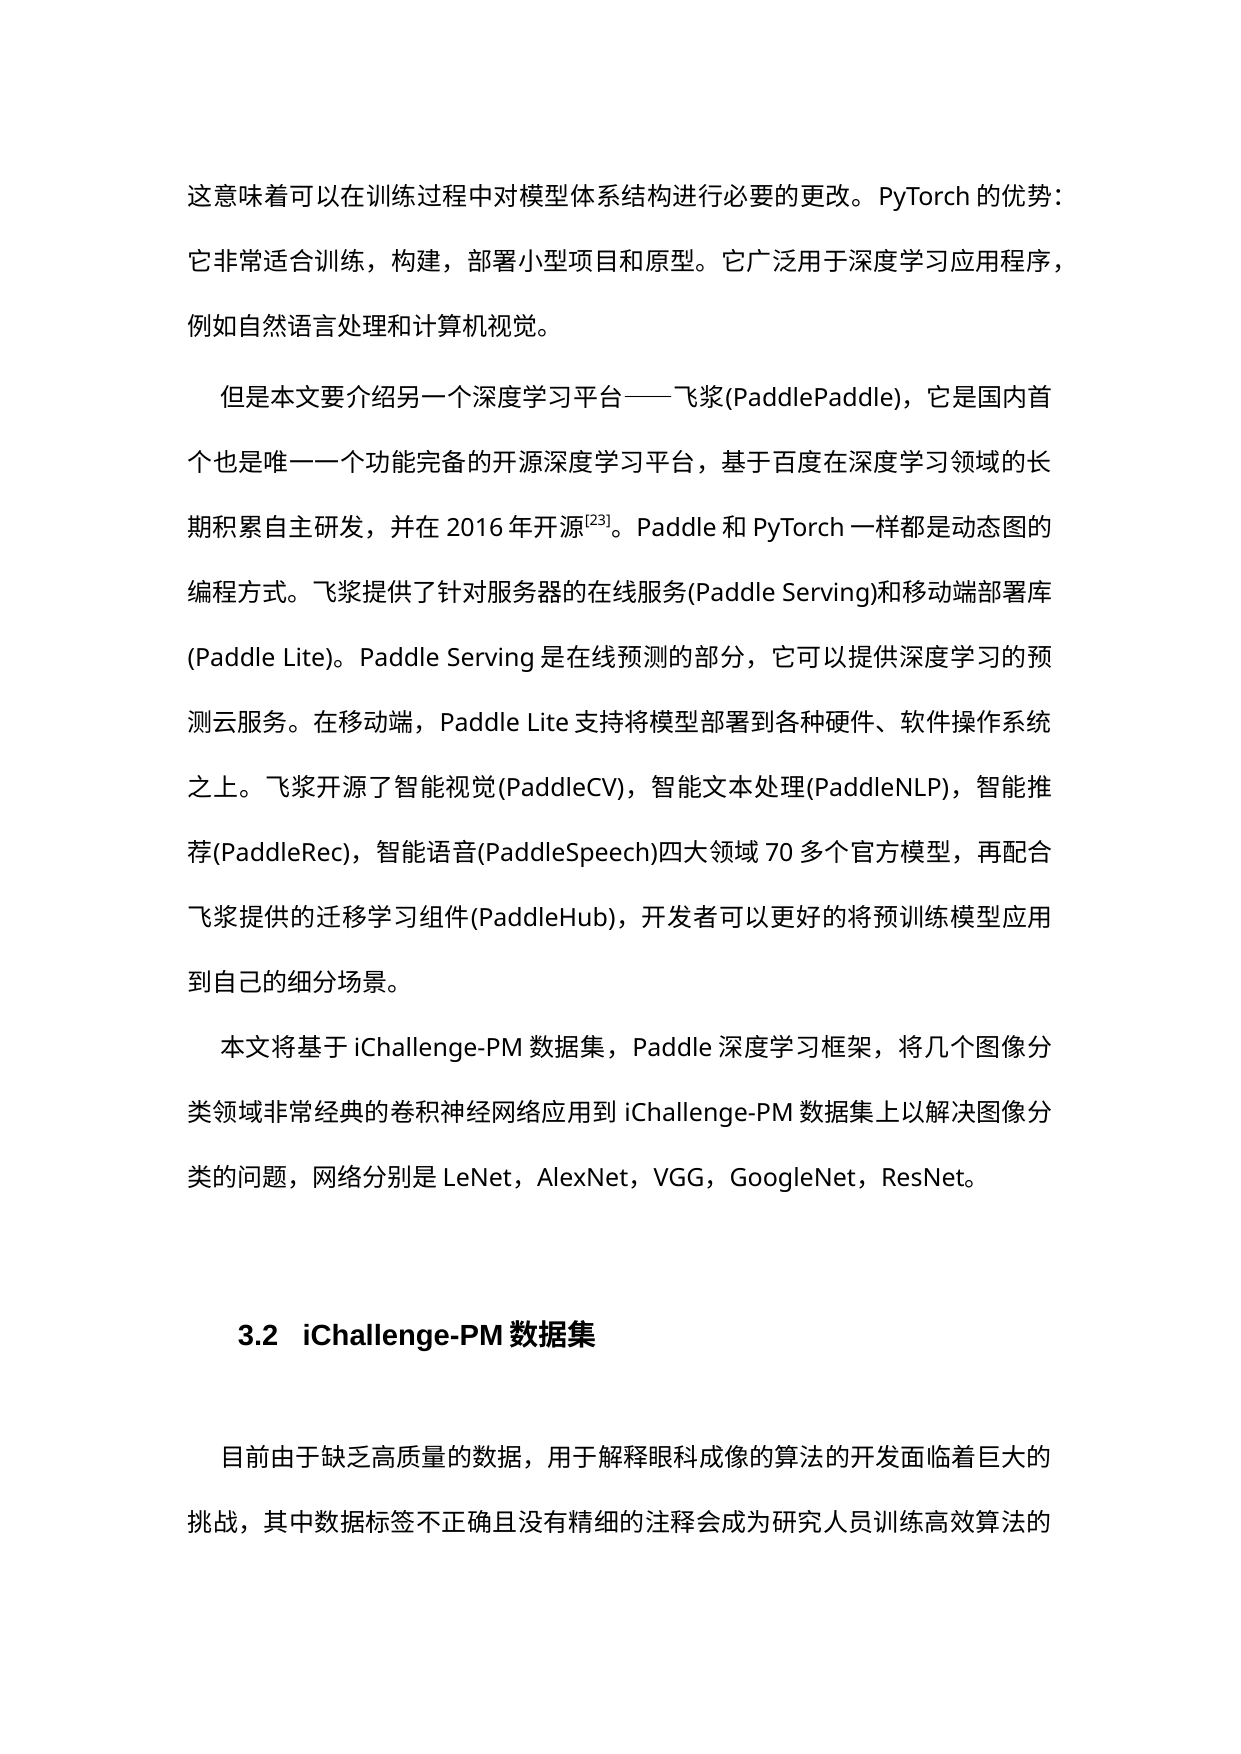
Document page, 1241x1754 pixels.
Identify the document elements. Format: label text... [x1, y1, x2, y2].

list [187, 1423, 1053, 1553]
list 但是本文要介绍另一个深度学习平台——飞浆(PaddlePaddle)，它是国内首个也是唯一一个功能完备的开源深度学习平台，基于百度在深度学习领域的长期积累自主研发，并在2016年开源[23]。Paddle和PyTorch一样都是动态图的编程方式。飞浆提供了针对服务器的在线服务(Paddle Serving)和移动端部署库(Paddle Lite)。Paddle Serving是在线预测的部分，它可以提供深度学习的预测云服务。在移动端，Paddle Lite支持将模型部署到各种硬件、软件操作系统之上。飞浆开源了智能视觉(PaddleCV)，智能文本处理(PaddleNLP)，智能推荐(PaddleRec)，智能语音(PaddleSpeech)四大领域70多个官方模型，再配合飞浆提供的迁移学习组件(PaddleHub)，开发者可以更好的将预训练模型应用到自己的细分场景。 [187, 363, 1053, 1013]
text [187, 162, 1053, 357]
list 本文将基于iChallenge-PM数据集，Paddle深度学习框架，将几个图像分类领域非常经典的卷积神经网络应用到iChallenge-PM数据集上以解决图像分类的问题，网络分别是LeNet，AlexNet，VGG，GoogleNet，ResNet。 [187, 1013, 1053, 1208]
subtitle 3.2 iChallenge-PM数据集 [187, 1301, 1053, 1366]
